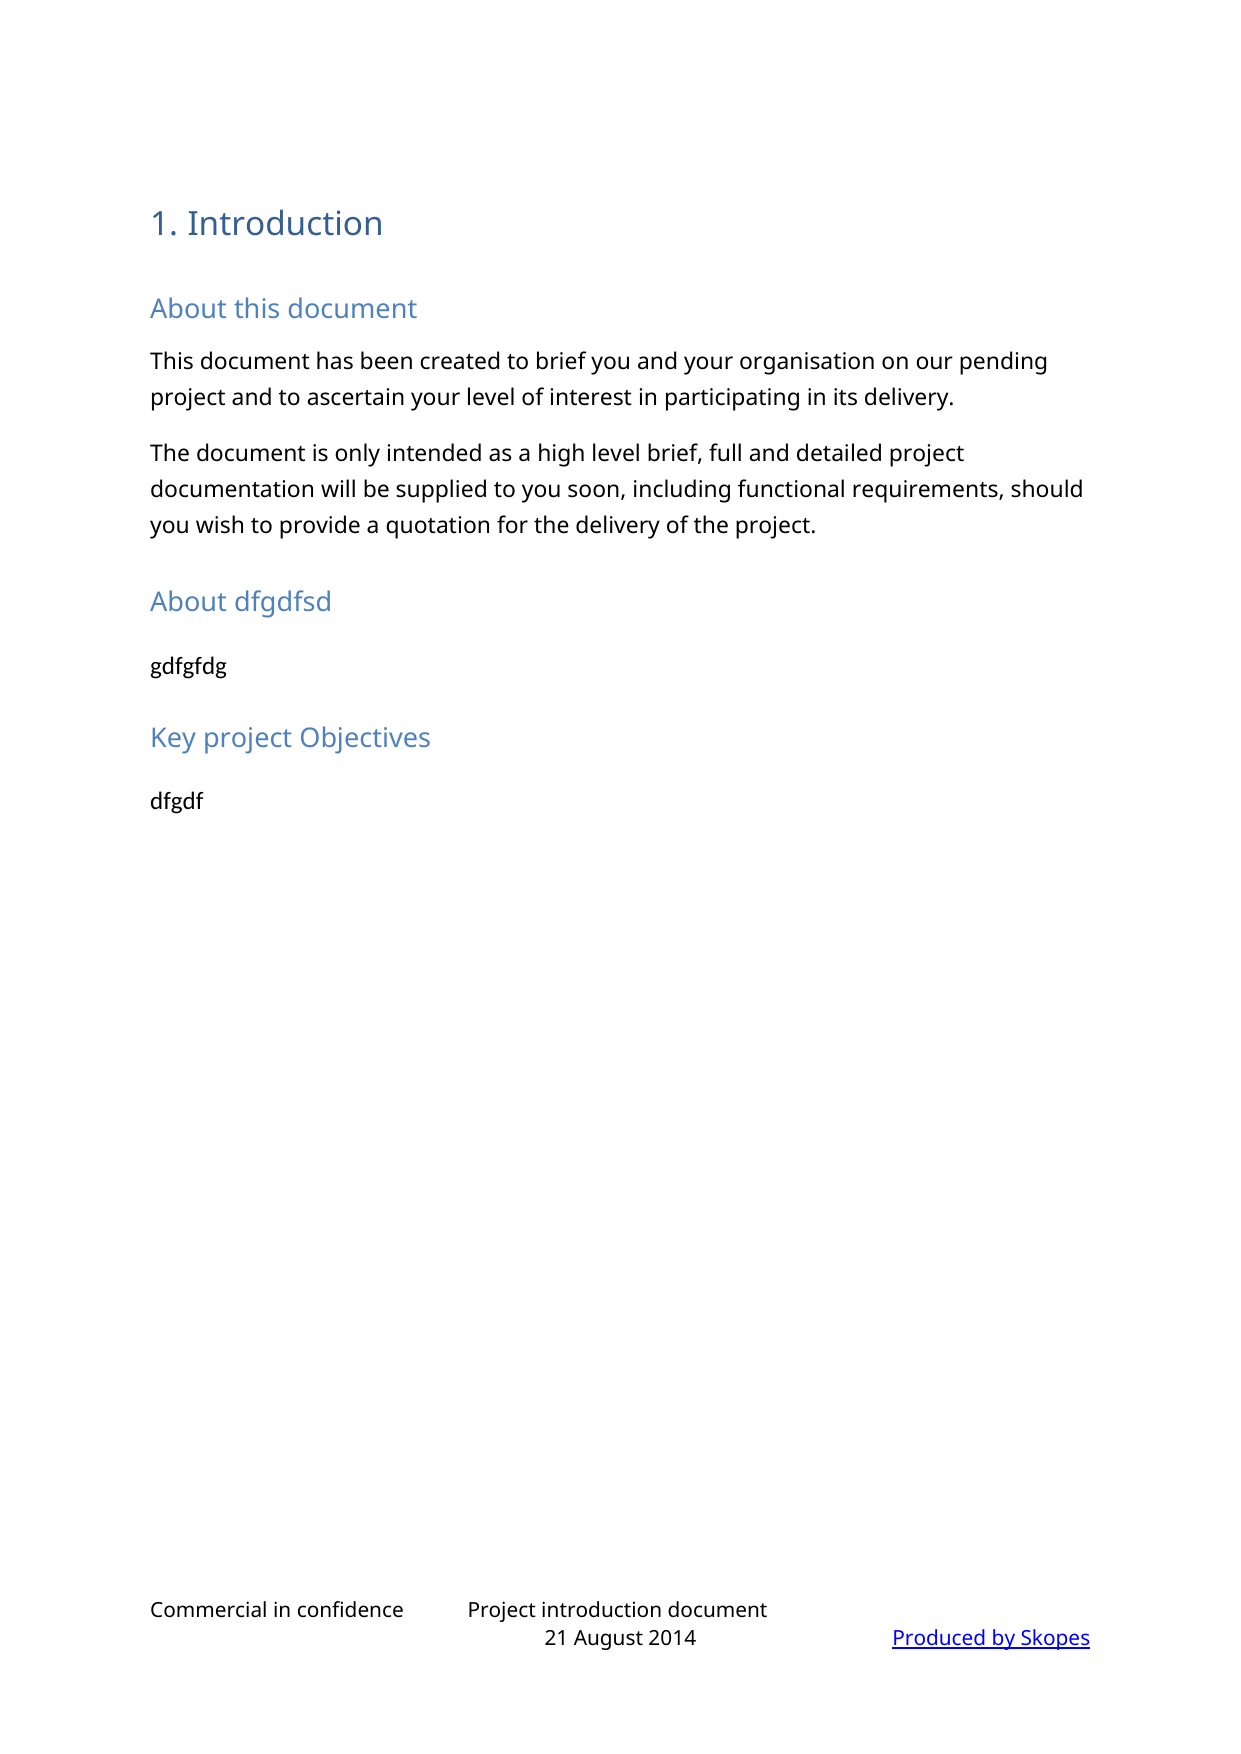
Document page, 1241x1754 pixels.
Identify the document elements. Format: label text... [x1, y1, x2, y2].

text dfgdf [150, 785, 1090, 816]
text The document is only intended as a high level brief, full and detailed project documentation will be supplied to you soon, including functional requirements, should you wish to provide a quotation for the delivery of the project. [150, 437, 1090, 540]
text gdfgfdg [150, 650, 1090, 681]
text This document has been created to brief you and your organisation on our pending project and to ascertain your level of interest in participating in its delivery. [150, 344, 1090, 412]
subtitle About this document [150, 290, 1090, 327]
subtitle About dfgdfsd [150, 583, 1090, 619]
subtitle Introduction [150, 200, 1090, 245]
subtitle Key project Objectives [150, 718, 1090, 755]
